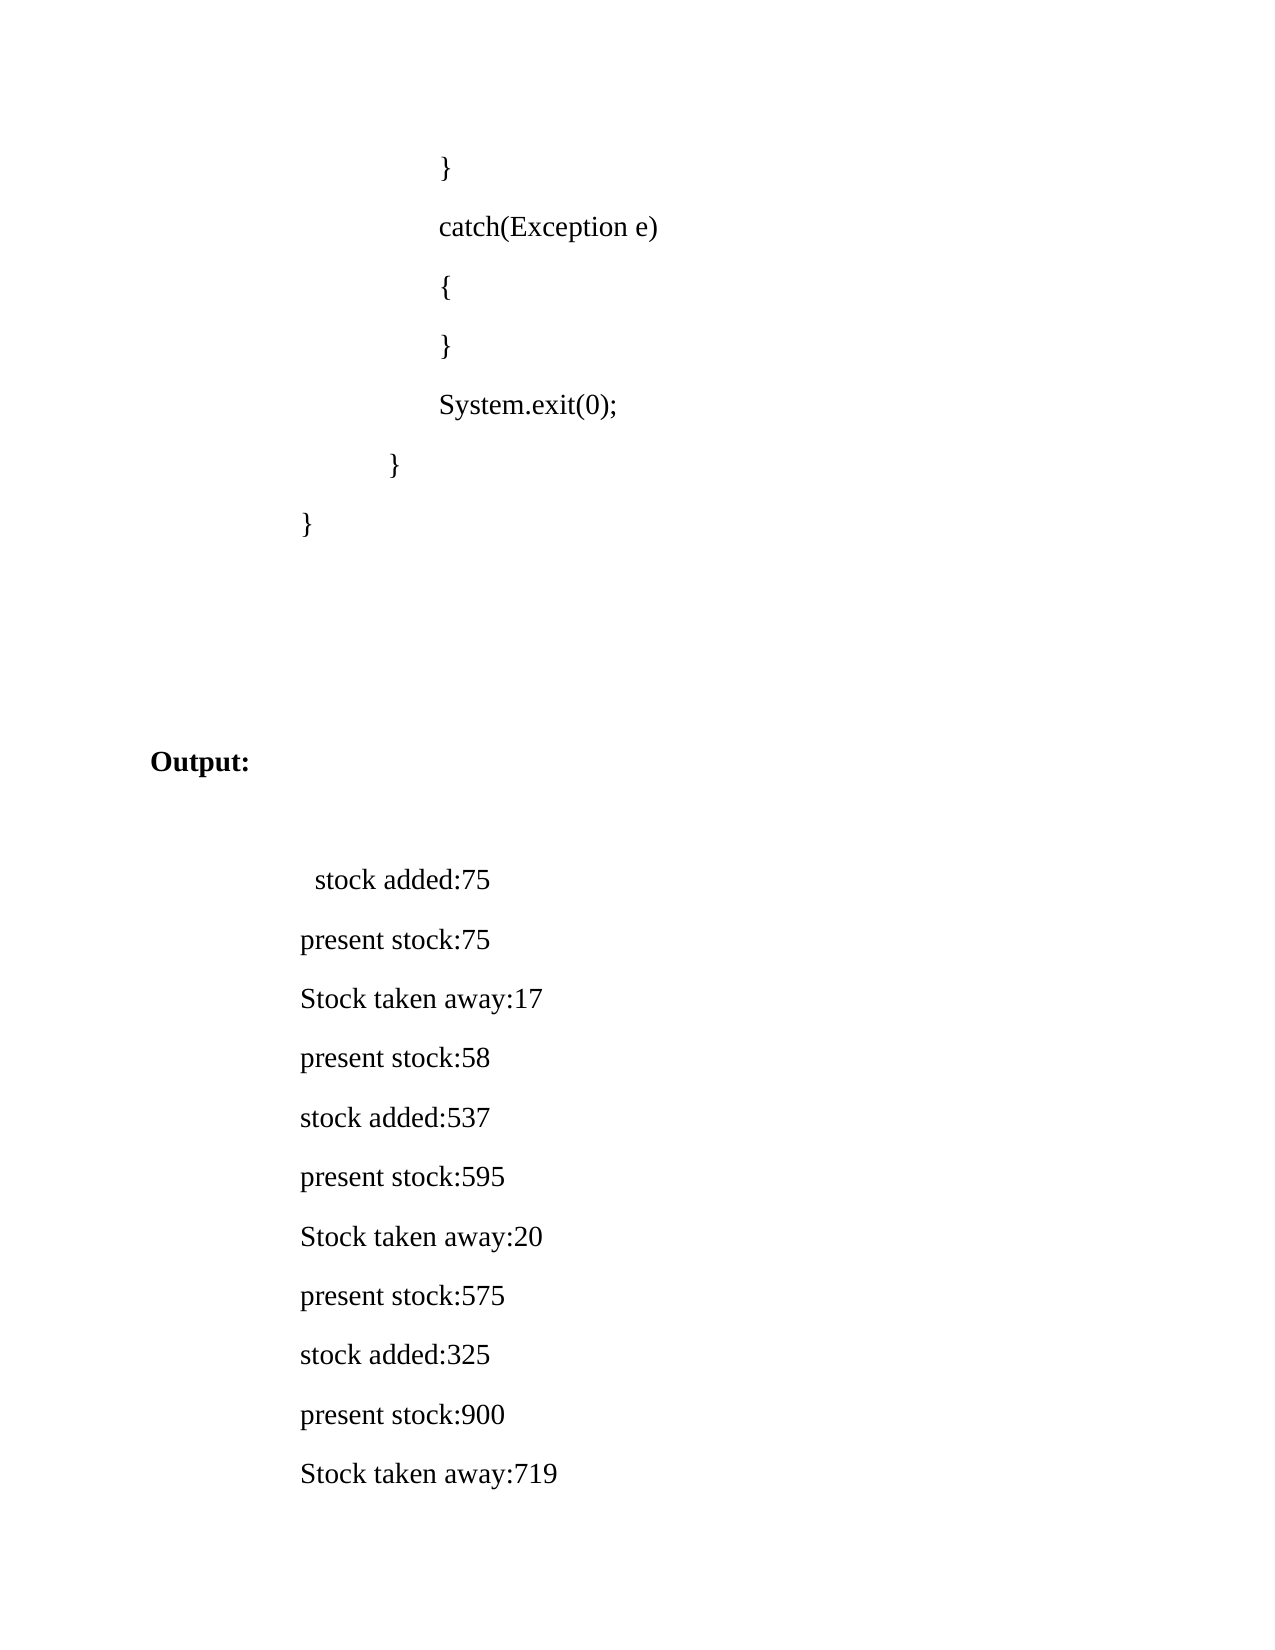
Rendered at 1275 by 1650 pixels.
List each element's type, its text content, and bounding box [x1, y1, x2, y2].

text Stock taken away:20 [300, 1219, 1125, 1252]
text { [300, 269, 1125, 302]
text stock added:537 [300, 1100, 1125, 1133]
text } [300, 150, 1125, 183]
text present stock:58 [300, 1041, 1125, 1074]
text } [300, 506, 1125, 540]
text } [300, 328, 1125, 362]
text stock added:75 [300, 862, 1125, 896]
text } [300, 447, 1125, 480]
text present stock:595 [300, 1159, 1125, 1193]
text present stock:75 [300, 922, 1125, 955]
text catch(Exception e) [300, 209, 1125, 243]
text Stock taken away:17 [300, 981, 1125, 1015]
text System.exit(0); [300, 387, 1125, 421]
text Stock taken away:719 [300, 1456, 1125, 1490]
text present stock:575 [300, 1278, 1125, 1312]
text stock added:325 [300, 1337, 1125, 1371]
text present stock:900 [300, 1397, 1125, 1430]
text Output: [150, 744, 1125, 777]
